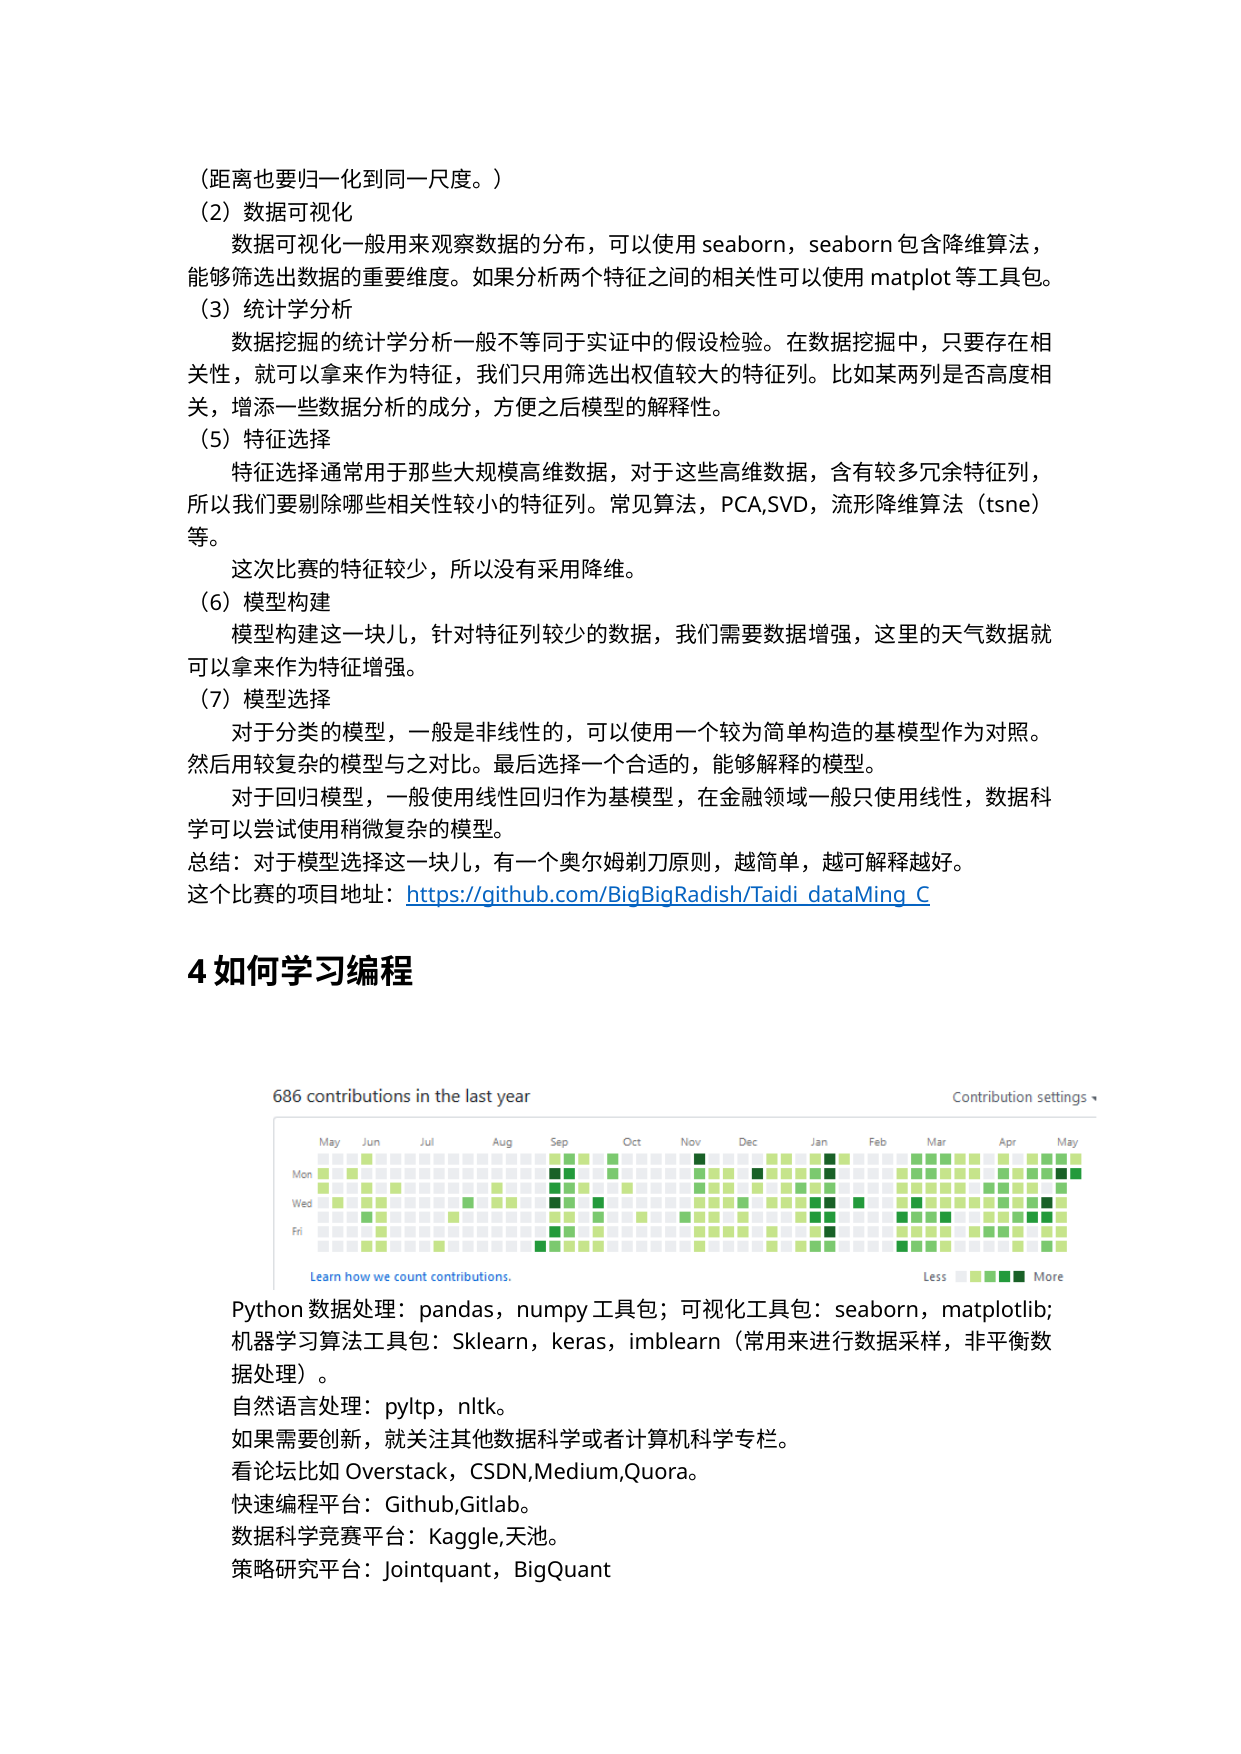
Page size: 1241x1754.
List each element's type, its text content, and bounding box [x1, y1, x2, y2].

text Python数据处理：pandas，numpy工具包；可视化工具包：seaborn，matplotlib;机器学习算法工具包：Sklearn，keras，imblearn（常用来进行数据采样，非平衡数据处理）。 [231, 1291, 1053, 1389]
text （5）特征选择 [187, 422, 1053, 454]
text 如果需要创新，就关注其他数据科学或者计算机科学专栏。 [231, 1421, 1053, 1454]
text 看论坛比如Overstack，CSDN,Medium,Quora。 [231, 1454, 1053, 1486]
text 这次比赛的特征较少，所以没有采用降维。 [187, 552, 1053, 584]
text 快速编程平台：Github,Gitlab。 [231, 1486, 1053, 1519]
text （2）数据可视化 [187, 194, 1053, 227]
text 这个比赛的项目地址：https://github.com/BigBigRadish/Taidi_dataMing_C [187, 877, 1053, 909]
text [187, 162, 1053, 194]
text （6）模型构建 [187, 584, 1053, 617]
text 对于分类的模型，一般是非线性的，可以使用一个较为简单构造的基模型作为对照。然后用较复杂的模型与之对比。最后选择一个合适的，能够解释的模型。 [187, 714, 1053, 779]
text （3）统计学分析 [187, 292, 1053, 324]
text 数据可视化一般用来观察数据的分布，可以使用seaborn，seaborn包含降维算法，能够筛选出数据的重要维度。如果分析两个特征之间的相关性可以使用matplot等工具包。 [187, 227, 1053, 292]
picture [231, 1063, 1097, 1290]
text 策略研究平台：Jointquant，BigQuant [231, 1551, 1053, 1584]
text 模型构建这一块儿，针对特征列较少的数据，我们需要数据增强，这里的天气数据就可以拿来作为特征增强。 [187, 617, 1053, 682]
text 对于回归模型，一般使用线性回归作为基模型，在金融领域一般只使用线性，数据科学可以尝试使用稍微复杂的模型。 [187, 779, 1053, 844]
text 特征选择通常用于那些大规模高维数据，对于这些高维数据，含有较多冗余特征列，所以我们要剔除哪些相关性较小的特征列。常见算法，PCA,SVD，流形降维算法（tsne）等。 [187, 454, 1053, 552]
text 自然语言处理：pyltp，nltk。 [231, 1389, 1053, 1421]
text 数据挖掘的统计学分析一般不等同于实证中的假设检验。在数据挖掘中，只要存在相关性，就可以拿来作为特征，我们只用筛选出权值较大的特征列。比如某两列是否高度相关，增添一些数据分析的成分，方便之后模型的解释性。 [187, 324, 1053, 422]
text （7）模型选择 [187, 682, 1053, 714]
text 数据科学竞赛平台：Kaggle,天池。 [231, 1519, 1053, 1551]
text 总结：对于模型选择这一块儿，有一个奥尔姆剃刀原则，越简单，越可解释越好。 [187, 844, 1053, 877]
subtitle 4如何学习编程 [187, 937, 1053, 1002]
